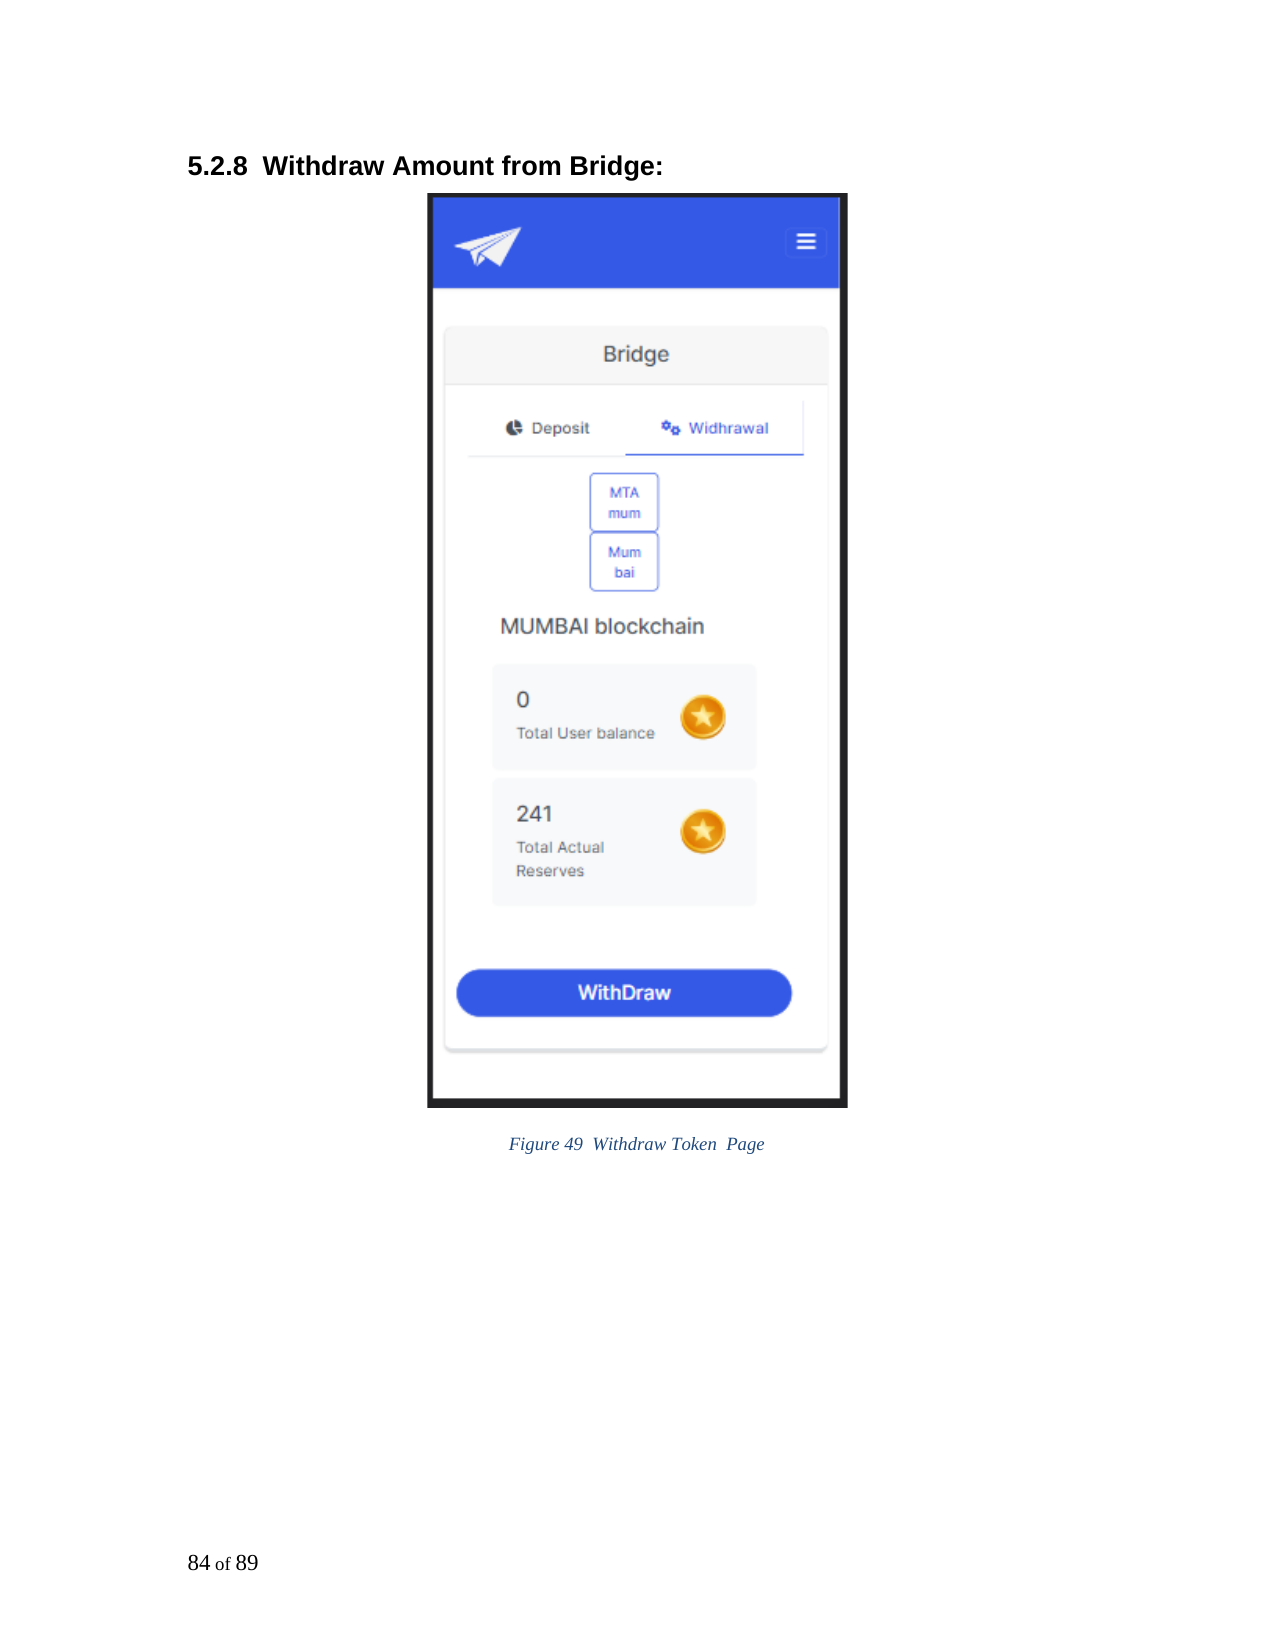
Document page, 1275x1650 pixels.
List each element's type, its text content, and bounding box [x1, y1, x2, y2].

text Figure 49 Withdraw Token Page [187, 1133, 1087, 1154]
subtitle Withdraw Amount from Bridge: [187, 150, 1087, 181]
picture [427, 193, 848, 1108]
